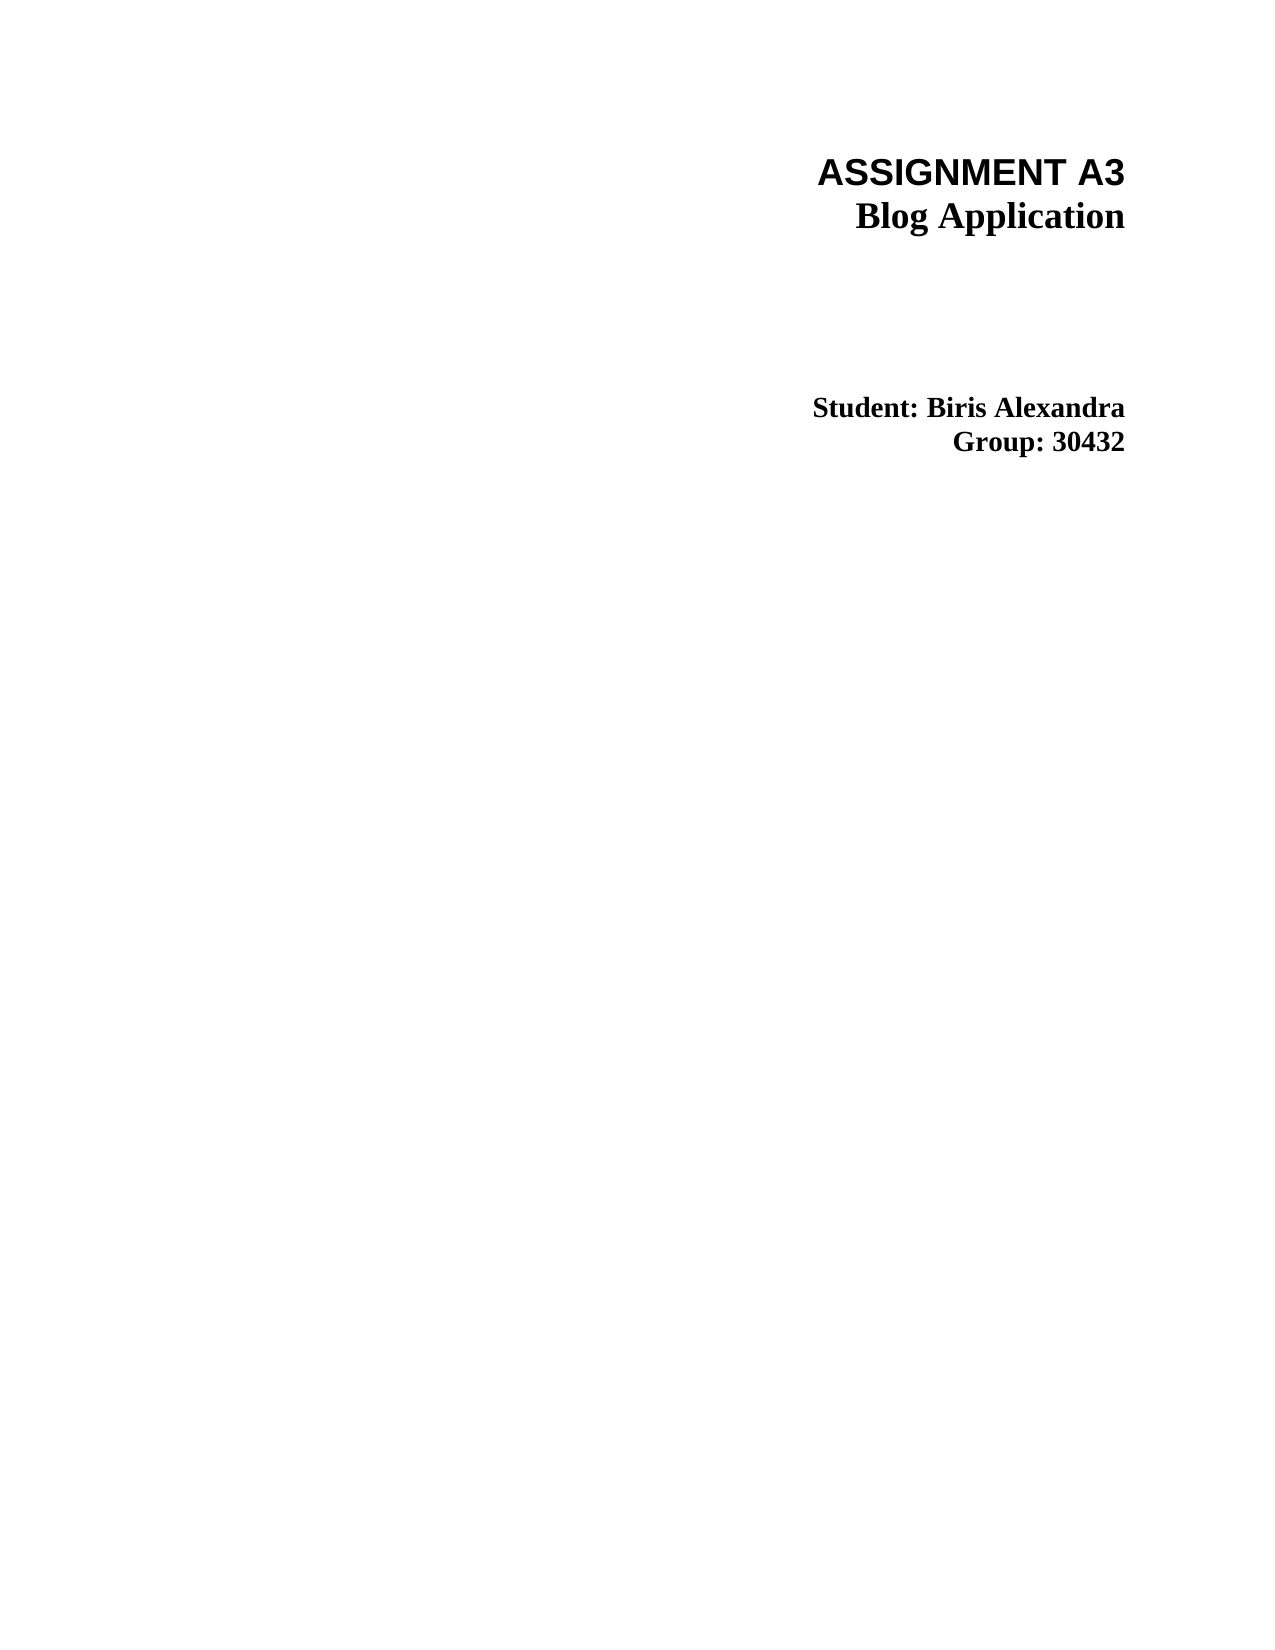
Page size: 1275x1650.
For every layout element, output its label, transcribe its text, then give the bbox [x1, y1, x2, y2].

title ASSIGNMENT A3 [150, 150, 1125, 193]
title Student: Biris Alexandra [150, 391, 1125, 424]
text Blog Application [150, 193, 1125, 236]
text Group: 30432 [150, 424, 1125, 458]
